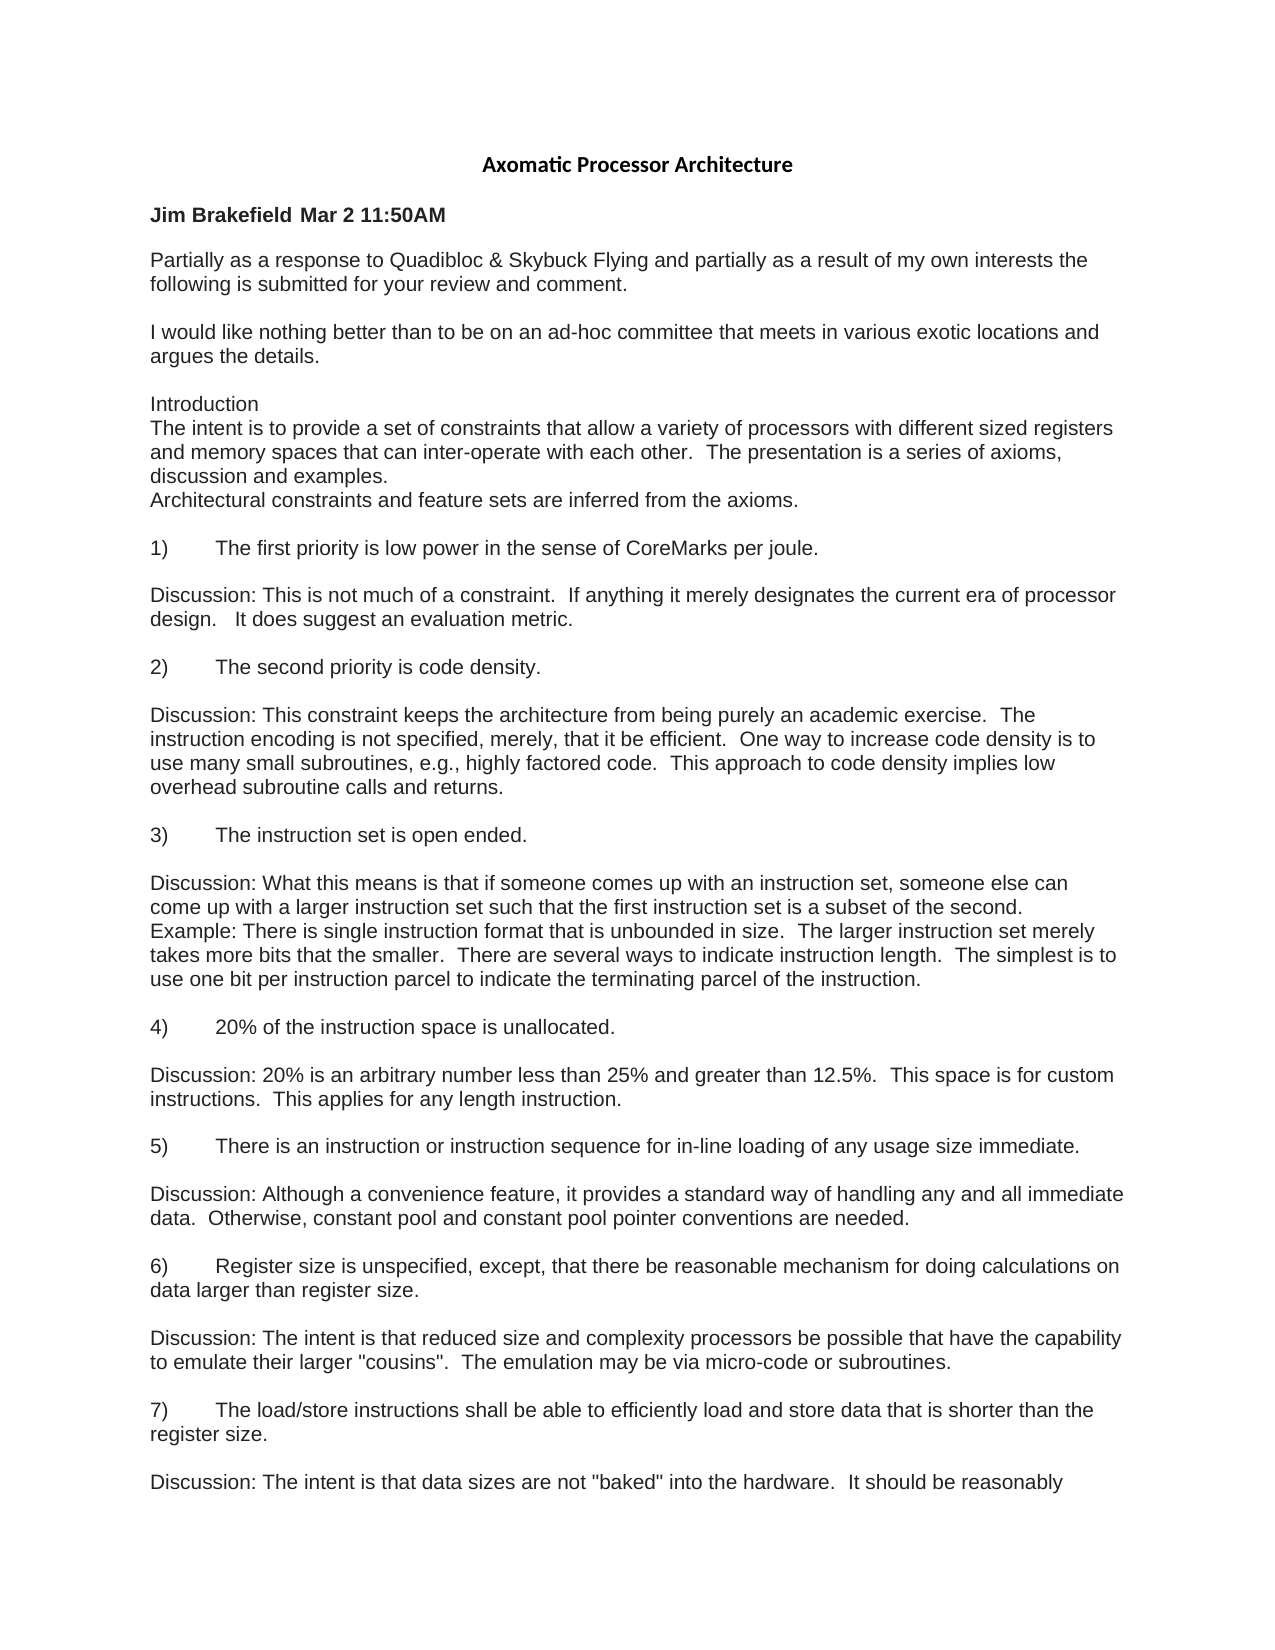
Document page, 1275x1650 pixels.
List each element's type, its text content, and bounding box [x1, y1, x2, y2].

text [150, 248, 1125, 1494]
text Axomatic Processor Architecture [150, 150, 1125, 178]
text Jim Brakefield Mar 2 11:50AM [150, 203, 1125, 227]
